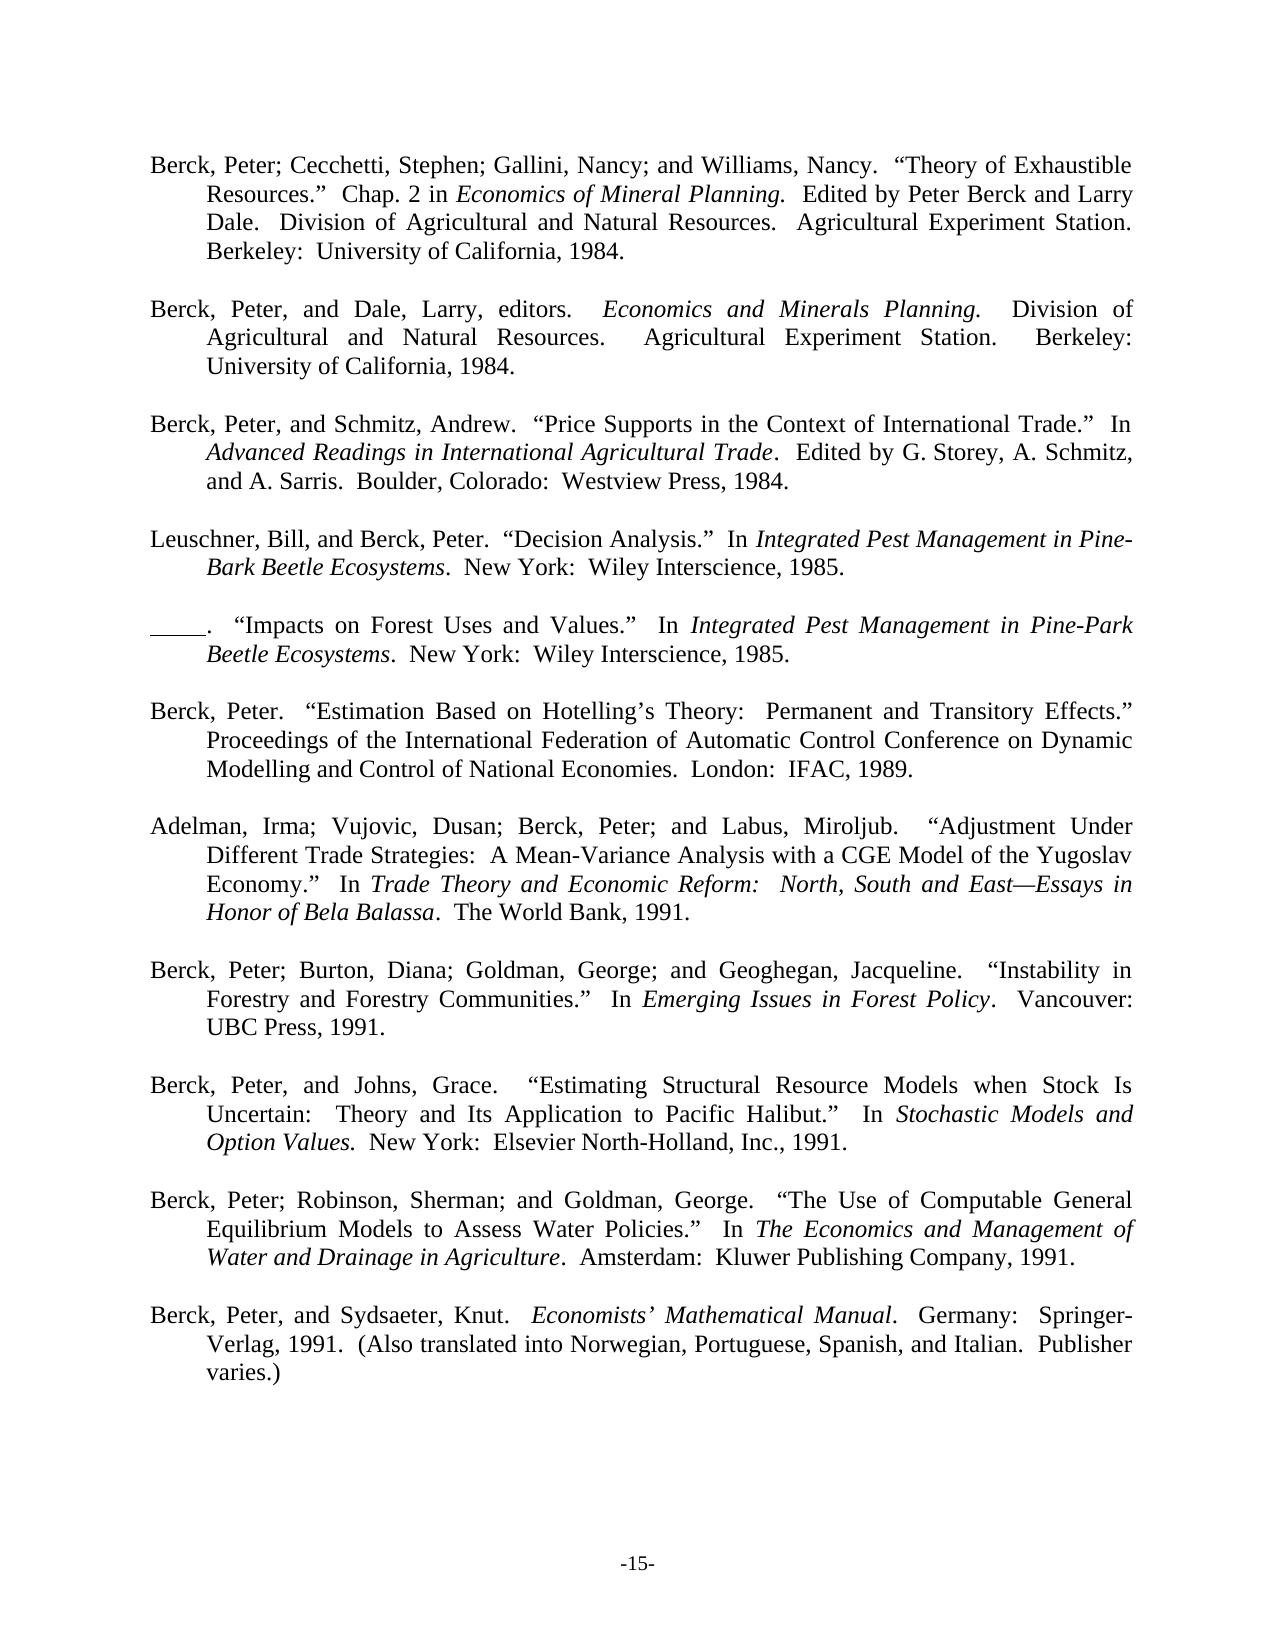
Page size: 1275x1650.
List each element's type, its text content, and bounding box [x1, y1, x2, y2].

text Berck, Peter, and Johns, Grace. “Estimating Structural Resource Models when Stock Is Uncertain: Theory and Its Application to Pacific Halibut.” In Stochastic Models and Option Values. New York: Elsevier North-Holland, Inc., 1991. [150, 1070, 1133, 1156]
text Berck, Peter, and Sydsaeter, Knut. Economists’ Mathematical Manual. Germany: Springer-Verlag, 1991. (Also translated into Norwegian, Portuguese, Spanish, and Italian. Publisher varies.) [150, 1300, 1133, 1386]
text Berck, Peter, and Dale, Larry, editors. Economics and Minerals Planning. Division of Agricultural and Natural Resources. Agricultural Experiment Station. Berkeley: University of California, 1984. [150, 294, 1133, 380]
text . “Impacts on Forest Uses and Values.” In Integrated Pest Management in Pine-Park Beetle Ecosystems. New York: Wiley Interscience, 1985. [150, 610, 1133, 667]
text Berck, Peter. “Estimation Based on Hotelling’s Theory: Permanent and Transitory Effects.” Proceedings of the International Federation of Automatic Control Conference on Dynamic Modelling and Control of National Economies. London: IFAC, 1989. [150, 696, 1133, 782]
text Adelman, Irma; Vujovic, Dusan; Berck, Peter; and Labus, Miroljub. “Adjustment Under Different Trade Strategies: A Mean-Variance Analysis with a CGE Model of the Yugoslav Economy.” In Trade Theory and Economic Reform: North, South and East—Essays in Honor of Bela Balassa. The World Bank, 1991. [150, 811, 1133, 926]
text Berck, Peter; Cecchetti, Stephen; Gallini, Nancy; and Williams, Nancy. “Theory of Exhaustible Resources.” Chap. 2 in Economics of Mineral Planning. Edited by Peter Berck and Larry Dale. Division of Agricultural and Natural Resources. Agricultural Experiment Station. Berkeley: University of California, 1984. [150, 150, 1133, 265]
text Berck, Peter; Robinson, Sherman; and Goldman, George. “The Use of Computable General Equilibrium Models to Assess Water Policies.” In The Economics and Management of Water and Drainage in Agriculture. Amsterdam: Kluwer Publishing Company, 1991. [150, 1185, 1133, 1271]
text Berck, Peter; Burton, Diana; Goldman, George; and Geoghegan, Jacqueline. “Instability in Forestry and Forestry Communities.” In Emerging Issues in Forest Policy. Vancouver: UBC Press, 1991. [150, 955, 1133, 1041]
text Leuschner, Bill, and Berck, Peter. “Decision Analysis.” In Integrated Pest Management in Pine-Bark Beetle Ecosystems. New York: Wiley Interscience, 1985. [150, 524, 1133, 581]
text Berck, Peter, and Schmitz, Andrew. “Price Supports in the Context of International Trade.” In Advanced Readings in International Agricultural Trade. Edited by G. Storey, A. Schmitz, and A. Sarris. Boulder, Colorado: Westview Press, 1984. [150, 409, 1133, 495]
